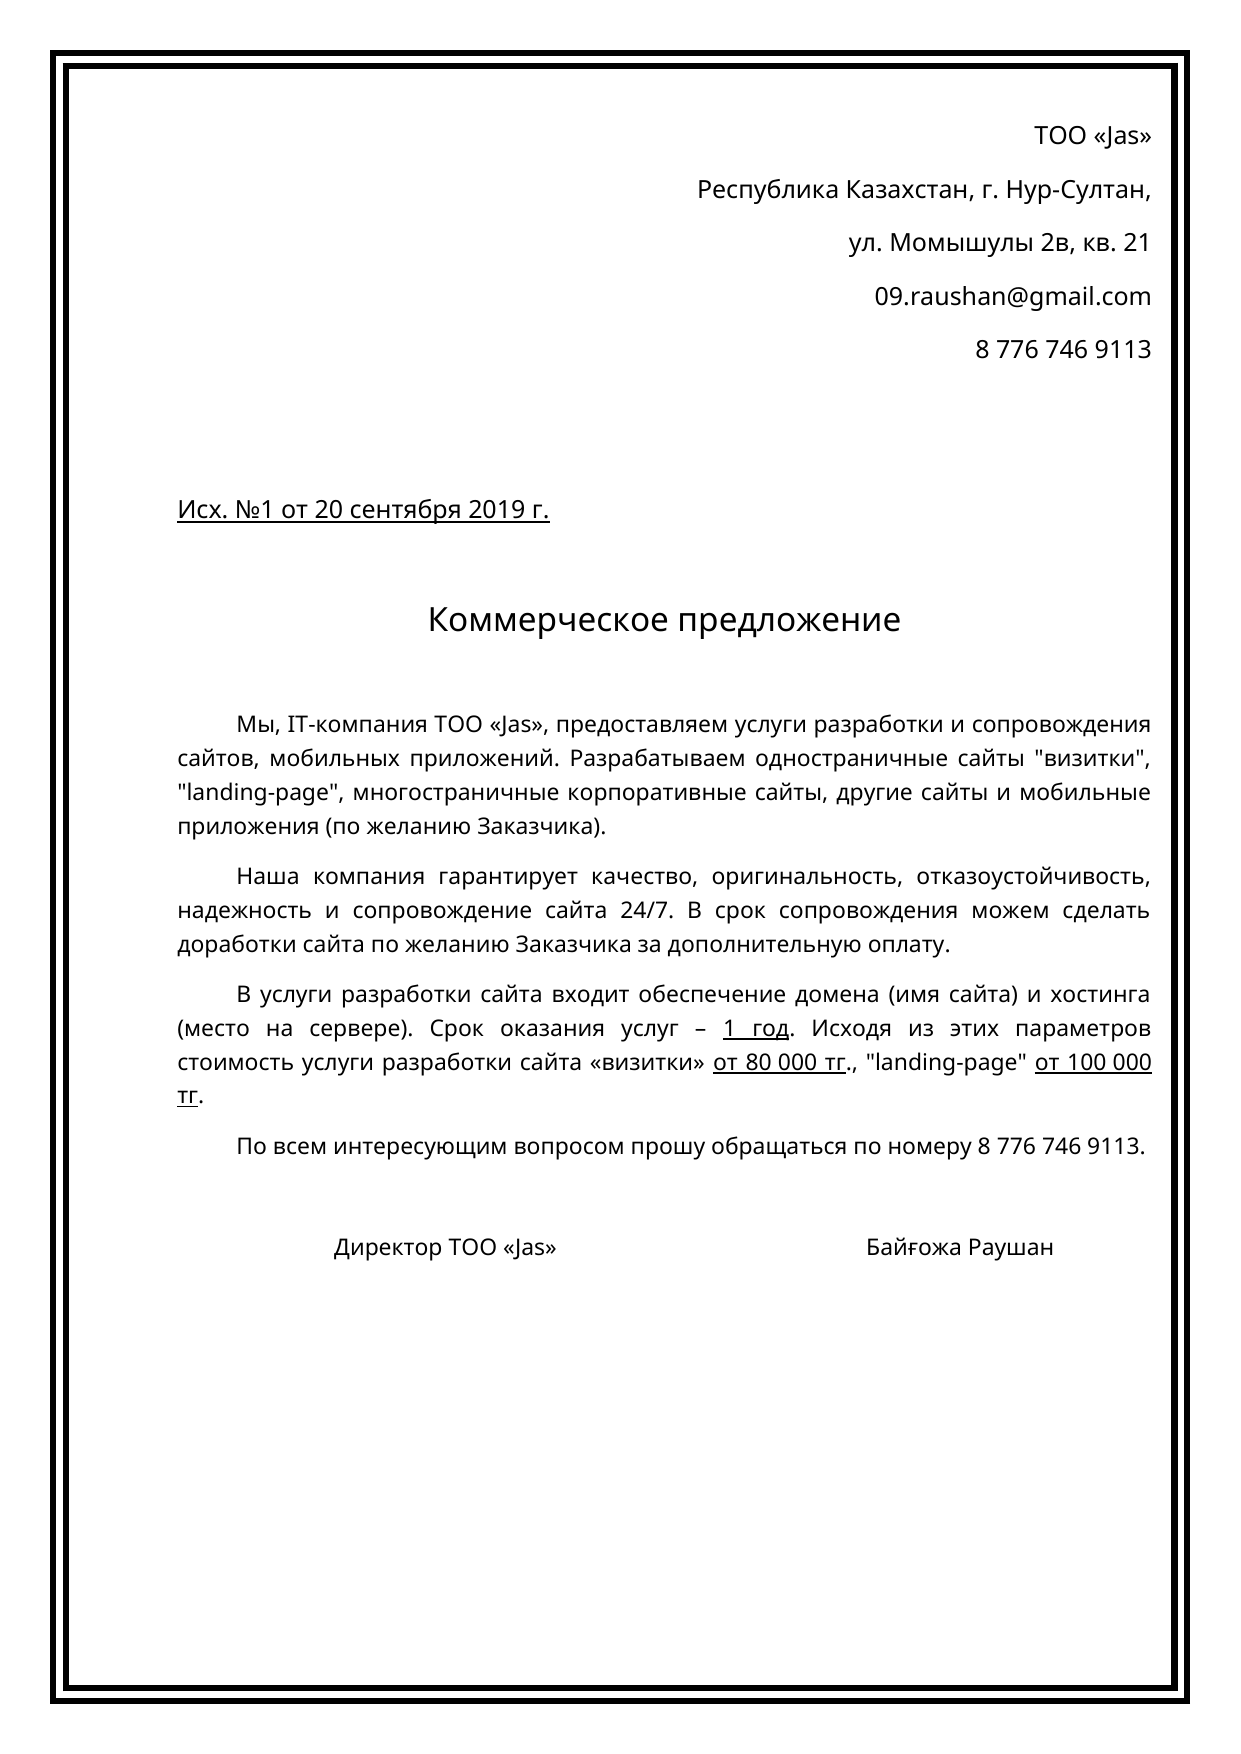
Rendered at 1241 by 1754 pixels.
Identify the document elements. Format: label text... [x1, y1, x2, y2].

text Республика Казахстан, г. Нур-Султан, [177, 171, 1152, 206]
text ул. Момышулы 2в, кв. 21 [177, 225, 1152, 259]
text Коммерческое предложение [177, 596, 1152, 641]
text ТОО «Jas» [177, 118, 1152, 152]
text В услуги разработки сайта входит обеспечение домена (имя сайта) и хостинга (место на сервере). Срок оказания услуг – 1 год. Исходя из этих параметров стоимость услуги разработки сайта «визитки» от 80 000 тг., "landing-page" от 100 000 тг. [177, 978, 1152, 1111]
text Наша компания гарантирует качество, оригинальность, отказоустойчивость, надежность и сопровождение сайта 24/7. В срок сопровождения можем сделать доработки сайта по желанию Заказчика за дополнительную оплату. [177, 860, 1152, 959]
text Директор ТОО «Jas» Байғожа Раушан [177, 1231, 1152, 1262]
text 8 776 746 9113 [177, 332, 1152, 366]
text 09.raushan@gmail.com [177, 278, 1152, 312]
text Исх. №1 от 20 сентября 2019 г. [177, 492, 1152, 526]
text По всем интересующим вопросом прошу обращаться по номеру 8 776 746 9113. [177, 1130, 1152, 1161]
text Мы, IT-компания ТОО «Jas», предоставляем услуги разработки и сопровождения сайтов, мобильных приложений. Разрабатываем одностраничные сайты "визитки", "landing-page", многостраничные корпоративные сайты, другие сайты и мобильные приложения (по желанию Заказчика). [177, 708, 1152, 841]
